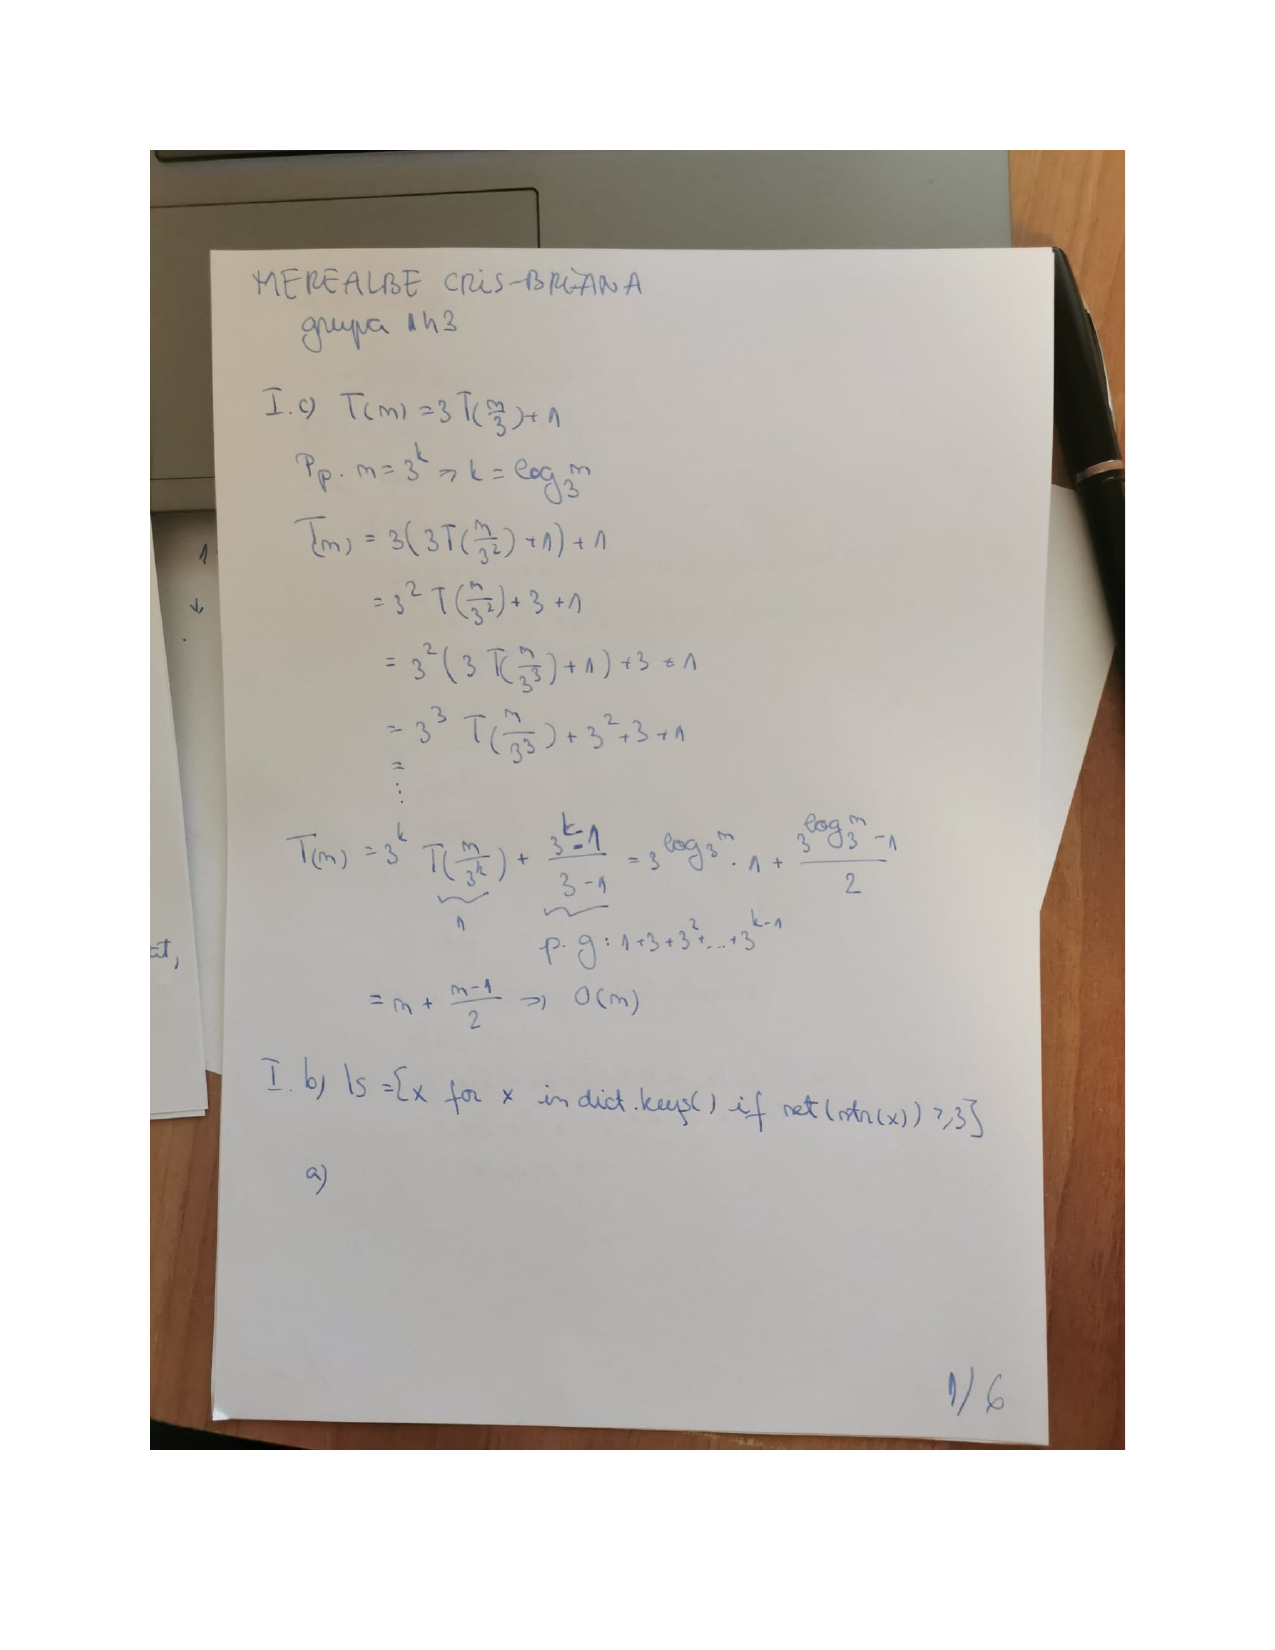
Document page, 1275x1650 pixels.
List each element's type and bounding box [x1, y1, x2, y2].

picture [150, 150, 1125, 1450]
